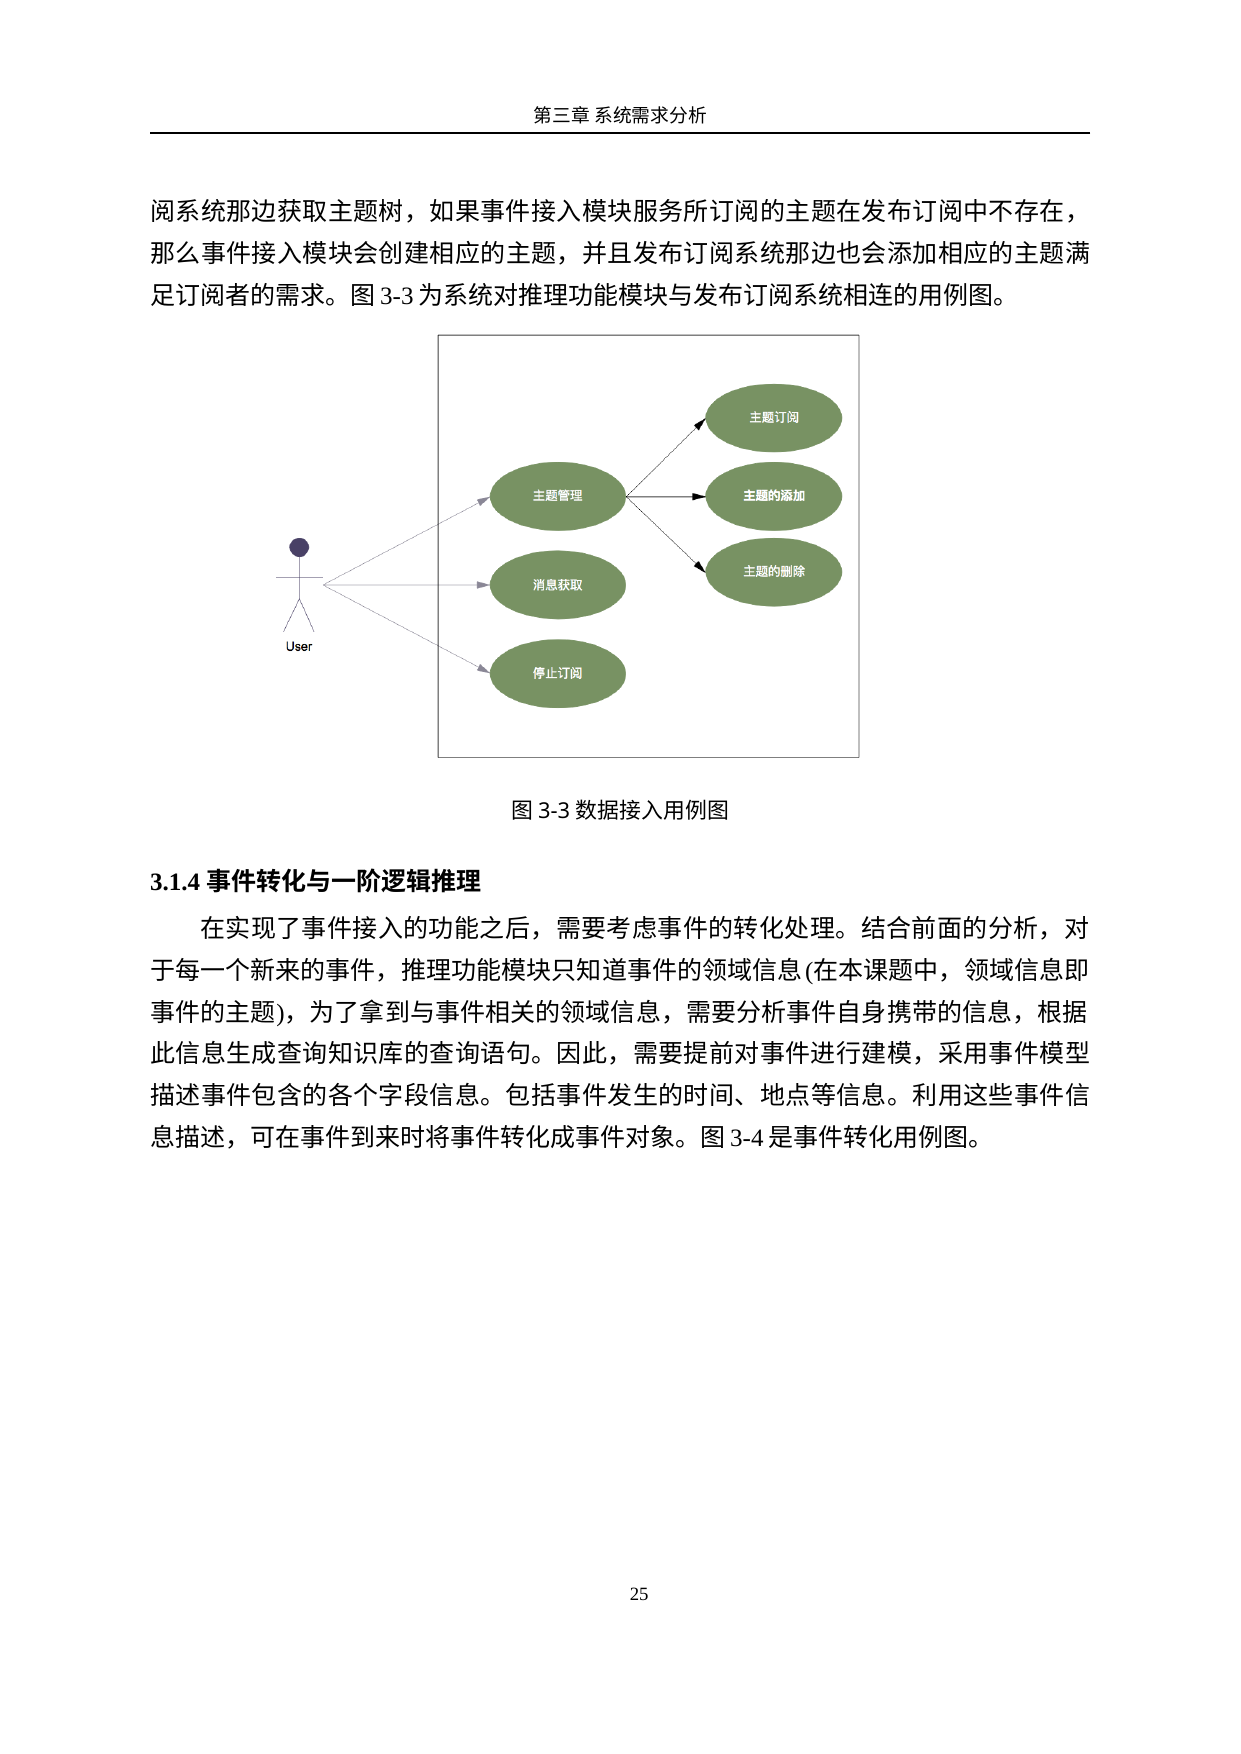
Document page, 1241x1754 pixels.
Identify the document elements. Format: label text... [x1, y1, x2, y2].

text 在实现了事件接入的功能之后，需要考虑事件的转化处理。结合前面的分析，对于每一个新来的事件，推理功能模块只知道事件的领域信息(在本课题中，领域信息即事件的主题)，为了拿到与事件相关的领域信息，需要分析事件自身携带的信息，根据此信息生成查询知识库的查询语句。因此，需要提前对事件进行建模，采用事件模型描述事件包含的各个字段信息。包括事件发生的时间、地点等信息。利用这些事件信息描述，可在事件到来时将事件转化成事件对象。图3-4是事件转化用例图。 [150, 904, 1090, 1154]
picture [275, 312, 899, 794]
text 图3-3 数据接入用例图 [150, 793, 1090, 825]
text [150, 187, 1090, 312]
subtitle 3.1.4 事件转化与一阶逻辑推理 [150, 857, 1090, 898]
